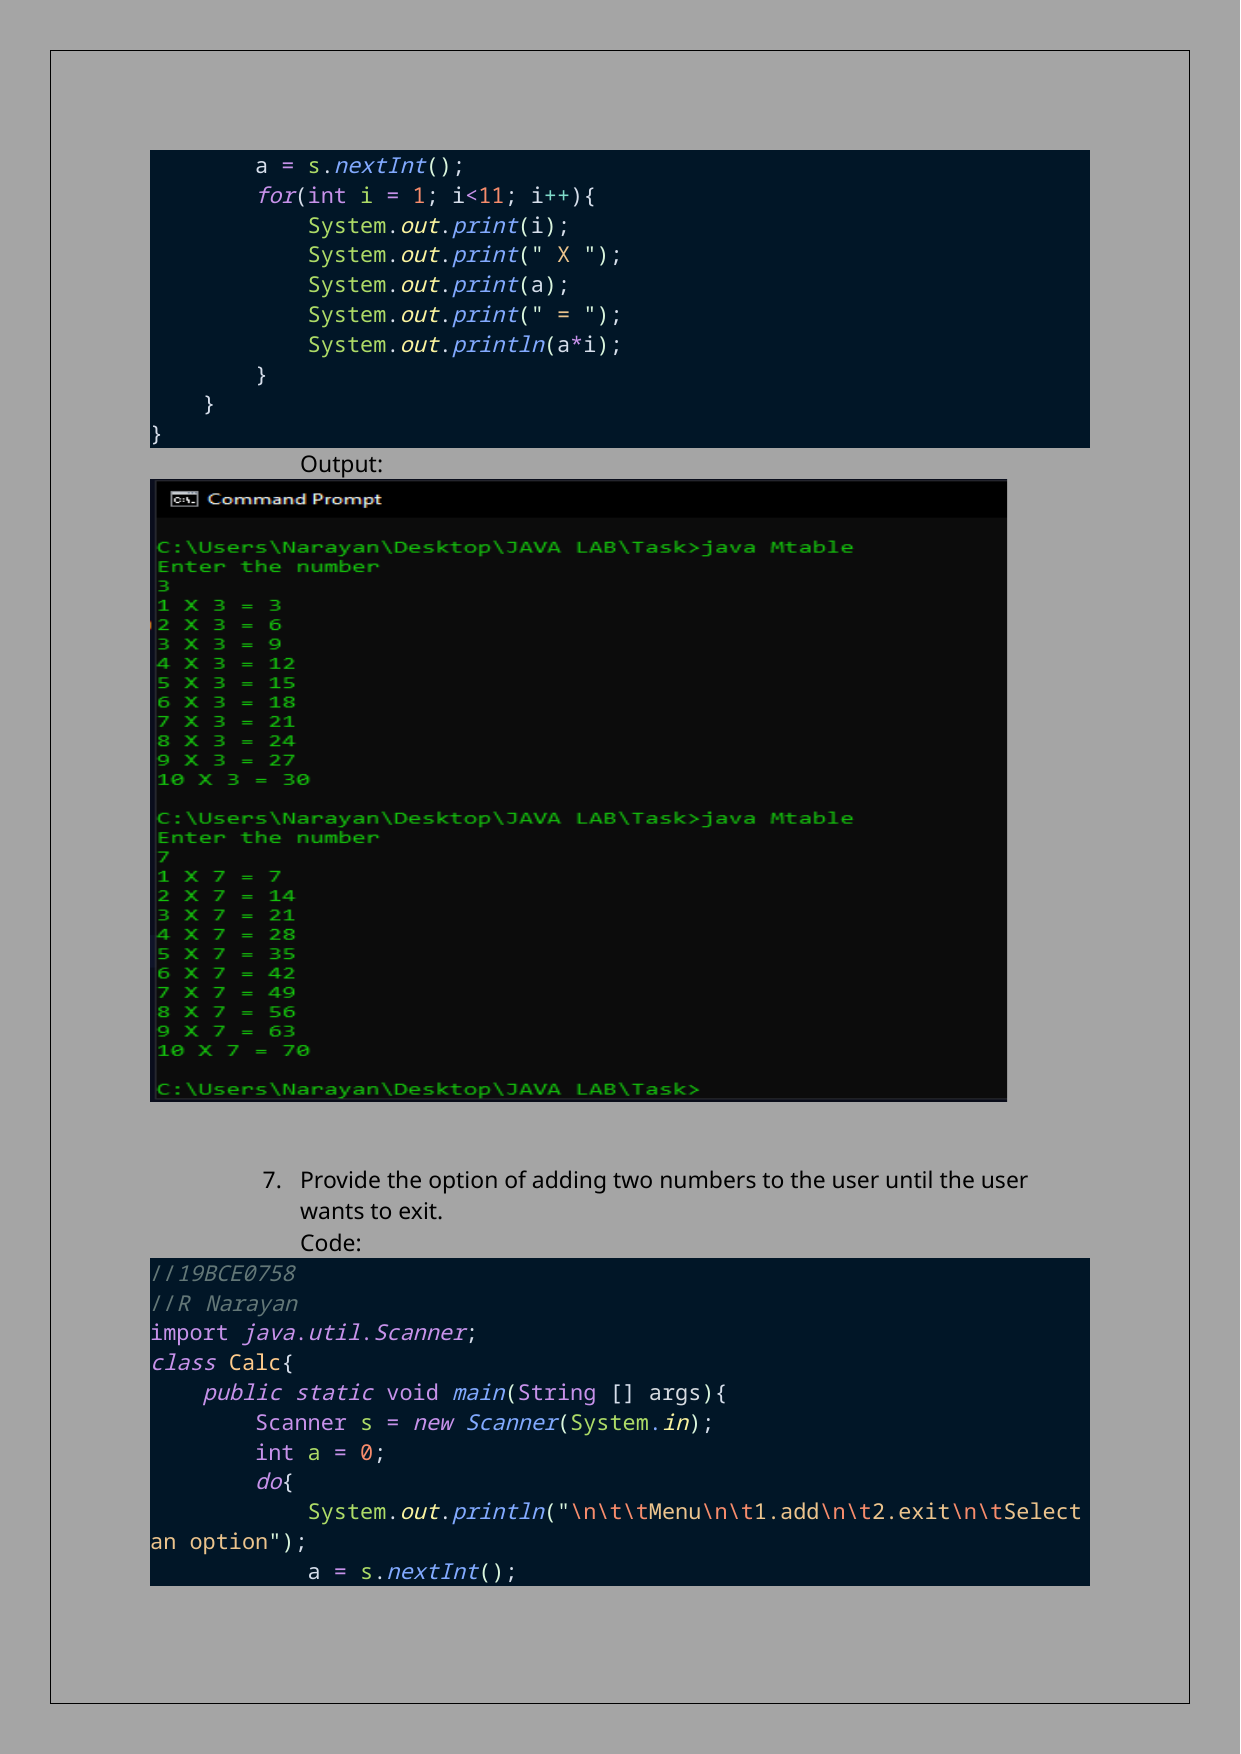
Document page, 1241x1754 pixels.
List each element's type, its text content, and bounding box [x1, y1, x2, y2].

text a = s.nextInt(); [150, 150, 1090, 180]
text do{ [150, 1466, 1090, 1496]
text //R Narayan [150, 1288, 1090, 1317]
list Output: [300, 448, 1090, 479]
text System.out.print(" X "); [150, 239, 1090, 269]
text Scanner s = new Scanner(System.in); [150, 1407, 1090, 1437]
text System.out.print(" = "); [150, 299, 1090, 329]
list Provide the option of adding two numbers to the user until the user wants to exit. [262, 1164, 1090, 1227]
text System.out.println("\n\t\tMenu\n\t1.add\n\t2.exit\n\tSelect an option"); [150, 1496, 1090, 1556]
text System.out.println(a*i); [150, 329, 1090, 358]
picture [150, 479, 1008, 1102]
text class Calc{ [150, 1347, 1090, 1377]
text } [150, 388, 1090, 418]
text a = s.nextInt(); [150, 1556, 1090, 1586]
text } [150, 418, 1090, 448]
text System.out.print(a); [150, 269, 1090, 299]
list Code: [300, 1227, 1090, 1258]
text int a = 0; [150, 1437, 1090, 1466]
text } [150, 358, 1090, 388]
text for(int i = 1; i<11; i++){ [150, 180, 1090, 209]
text //19BCE0758 [150, 1258, 1090, 1288]
text public static void main(String [] args){ [150, 1377, 1090, 1407]
text import java.util.Scanner; [150, 1317, 1090, 1347]
text System.out.print(i); [150, 209, 1090, 239]
